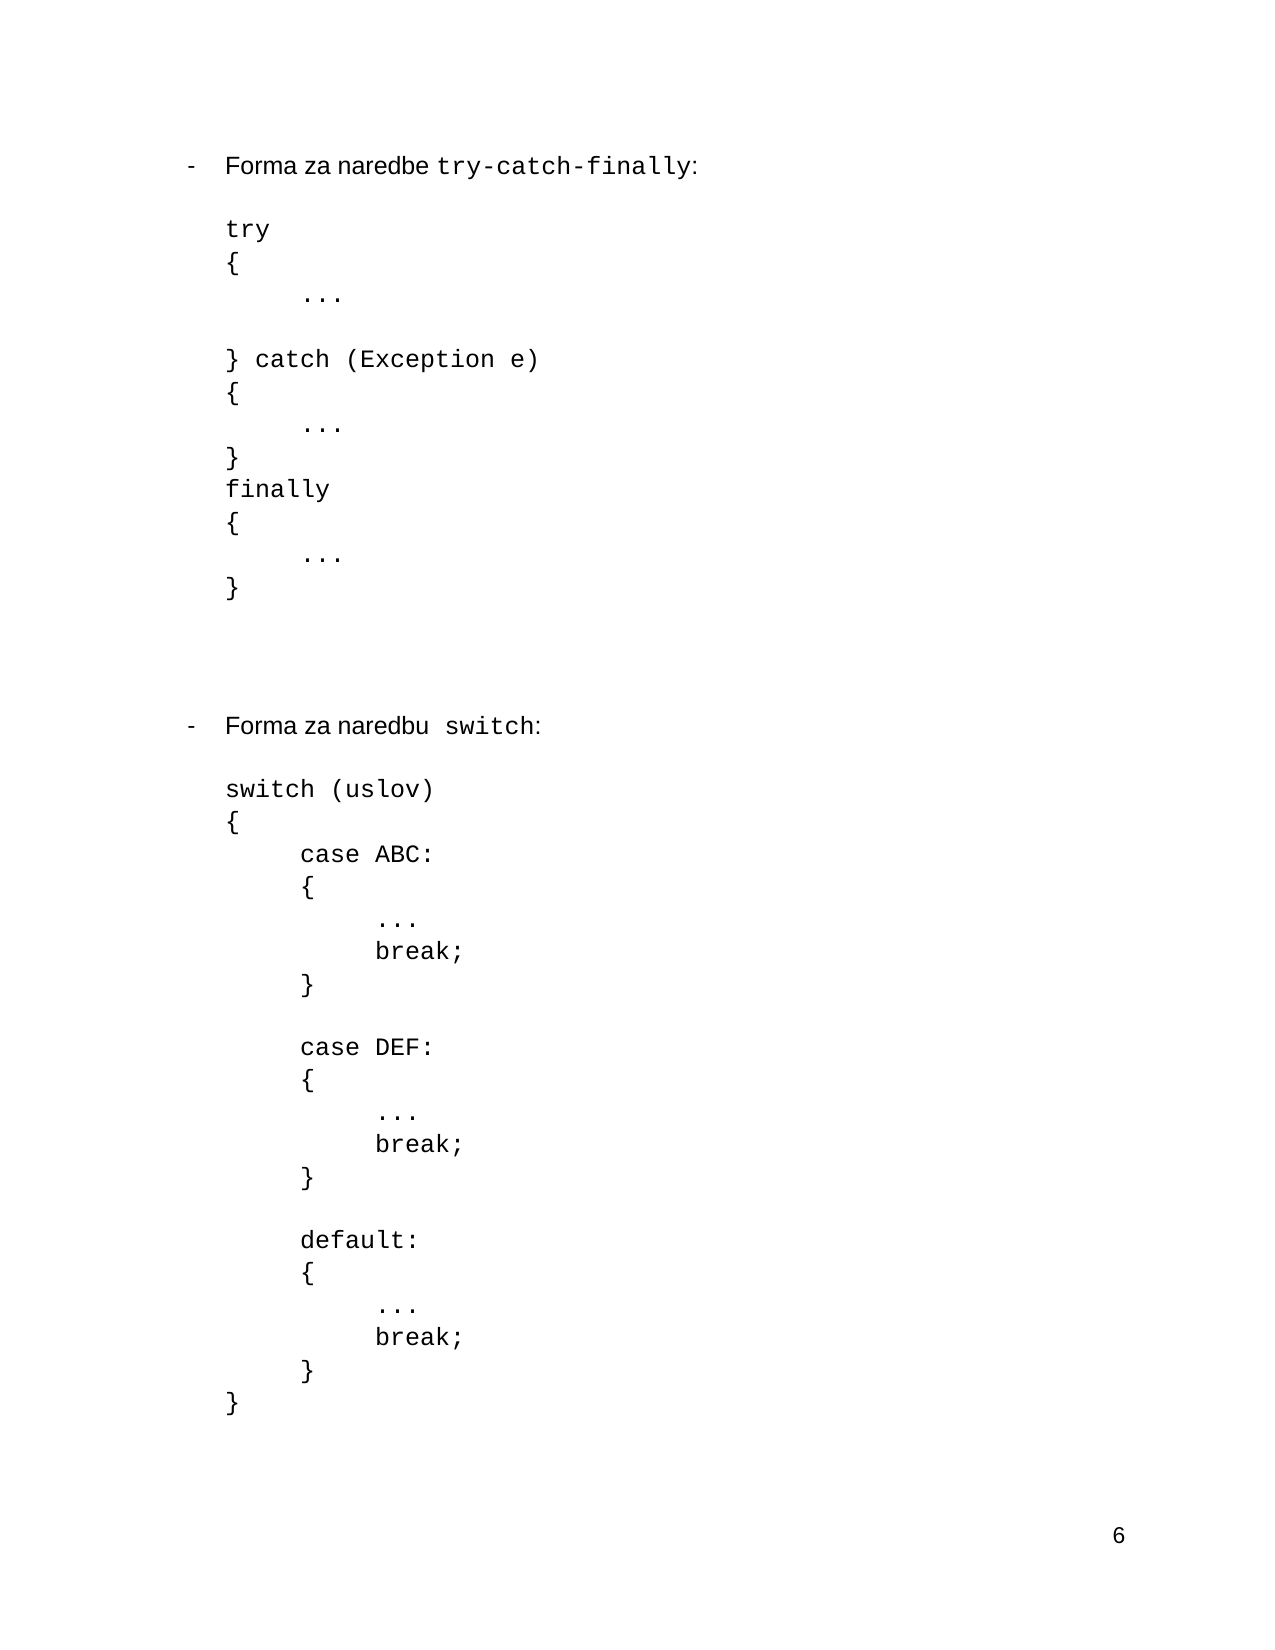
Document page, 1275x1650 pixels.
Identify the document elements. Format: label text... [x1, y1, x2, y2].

text { [150, 1067, 1125, 1095]
text } [150, 971, 1125, 1000]
text } [150, 444, 1125, 472]
text ... [150, 412, 1125, 440]
text finally [150, 477, 1125, 505]
text case DEF: [150, 1034, 1125, 1063]
text { [225, 249, 1125, 277]
text { [150, 379, 1125, 407]
text break; [150, 939, 1125, 967]
text case ABC: [150, 841, 1125, 870]
text } [150, 574, 1125, 602]
list Forma za naredbe try-catch-finally: [187, 150, 1125, 182]
text { [150, 874, 1125, 902]
text { [150, 809, 1125, 837]
text ... [150, 906, 1125, 935]
text } catch (Exception e) [150, 347, 1125, 375]
text break; [150, 1132, 1125, 1160]
text try [225, 217, 1125, 245]
text { [150, 1260, 1125, 1288]
text ... [150, 282, 1125, 310]
text ... [150, 542, 1125, 570]
text } [150, 1390, 1125, 1418]
text ... [150, 1292, 1125, 1321]
text ... [150, 1099, 1125, 1128]
text switch (uslov) [225, 776, 1125, 805]
text break; [150, 1325, 1125, 1353]
text } [150, 1164, 1125, 1193]
text { [150, 509, 1125, 537]
list Forma za naredbu switch: [187, 710, 1125, 742]
text default: [150, 1227, 1125, 1256]
text } [150, 1357, 1125, 1386]
